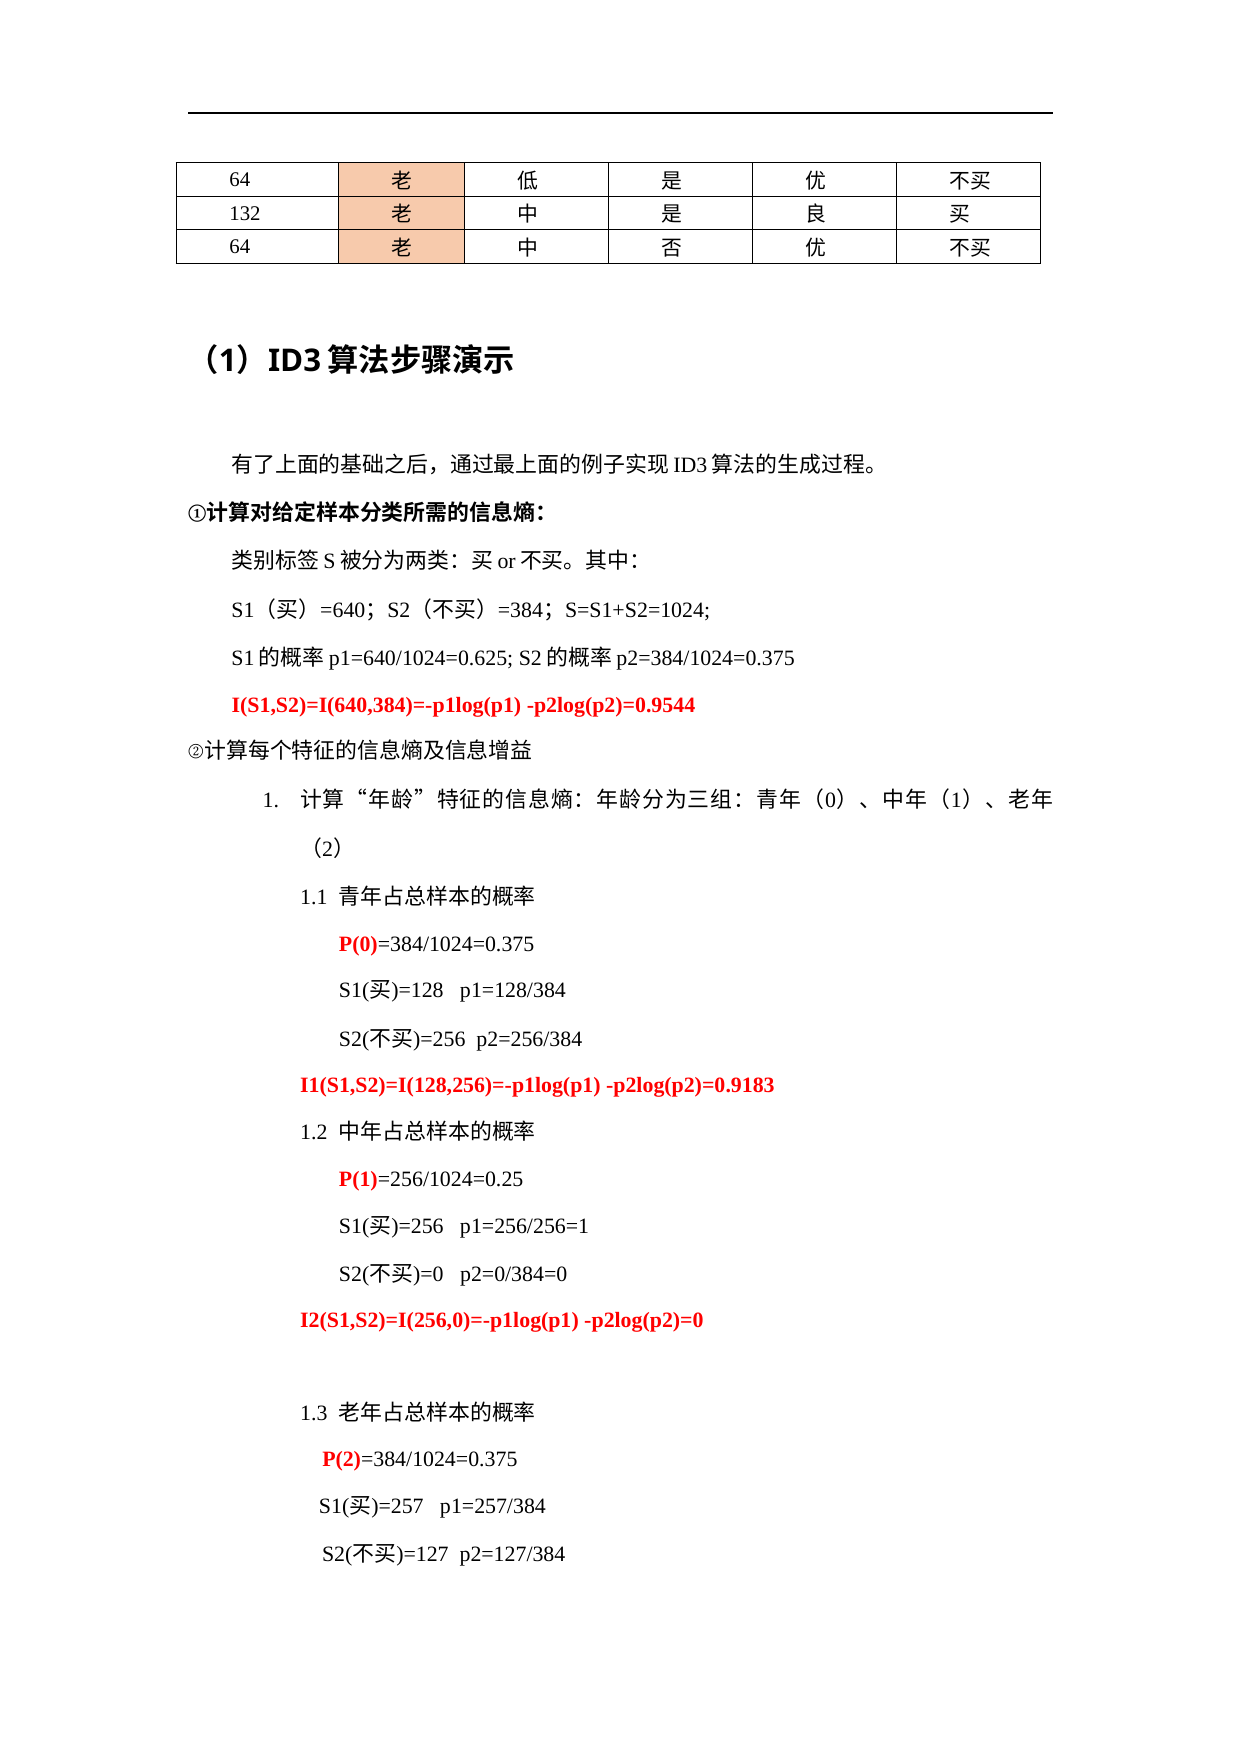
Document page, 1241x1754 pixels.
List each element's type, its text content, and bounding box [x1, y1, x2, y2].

list 中年占总样本的概率 [300, 1114, 1053, 1146]
list 计算“年龄”特征的信息熵：年龄分为三组：青年（0）、中年（1）、老年（2） [262, 781, 1053, 863]
text P(0)=384/1024=0.375 [339, 927, 1053, 959]
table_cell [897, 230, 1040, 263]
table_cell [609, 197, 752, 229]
text ①计算对给定样本分类所需的信息熵： [187, 495, 1053, 527]
text I2(S1,S2)=I(256,0)=-p1log(p1) -p2log(p2)=0 [300, 1304, 1053, 1336]
text I1(S1,S2)=I(128,256)=-p1log(p1) -p2log(p2)=0.9183 [287, 1069, 1053, 1101]
text I(S1,S2)=I(640,384)=-p1log(p1) -p2log(p2)=0.9544 [187, 688, 1053, 721]
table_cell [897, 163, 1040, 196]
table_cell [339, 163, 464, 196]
text P(1)=256/1024=0.25 [320, 1162, 1053, 1194]
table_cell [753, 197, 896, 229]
text 类别标签S被分为两类：买or不买。其中： [187, 543, 1053, 576]
text S1(买)=257 p1=257/384 [187, 1487, 1053, 1520]
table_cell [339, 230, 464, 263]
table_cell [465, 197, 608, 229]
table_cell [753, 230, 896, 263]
text S1的概率p1=640/1024=0.625; S2的概率p2=384/1024=0.375 [187, 640, 1053, 672]
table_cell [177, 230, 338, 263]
text P(2)=384/1024=0.375 [300, 1442, 1053, 1475]
text S1(买)=128 p1=128/384 [339, 972, 1053, 1004]
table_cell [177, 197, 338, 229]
text S2(不买)=0 p2=0/384=0 [320, 1256, 1053, 1288]
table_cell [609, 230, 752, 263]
list 青年占总样本的概率 [300, 878, 1053, 911]
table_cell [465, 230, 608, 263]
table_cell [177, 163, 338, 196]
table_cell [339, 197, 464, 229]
text S1（买）=640；S2（不买）=384；S=S1+S2=1024; [187, 591, 1053, 624]
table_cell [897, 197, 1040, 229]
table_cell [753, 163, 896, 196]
text ②计算每个特征的信息熵及信息增益 [187, 733, 1053, 766]
text 有了上面的基础之后，通过最上面的例子实现ID3算法的生成过程。 [187, 446, 1053, 479]
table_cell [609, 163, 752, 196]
text S2(不买)=127 p2=127/384 [300, 1536, 1053, 1568]
list 老年占总样本的概率 [300, 1394, 1053, 1427]
text S1(买)=256 p1=256/256=1 [320, 1207, 1053, 1240]
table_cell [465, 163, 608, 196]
subtitle （1）ID3算法步骤演示 [187, 325, 1053, 390]
text S2(不买)=256 p2=256/384 [339, 1020, 1053, 1053]
